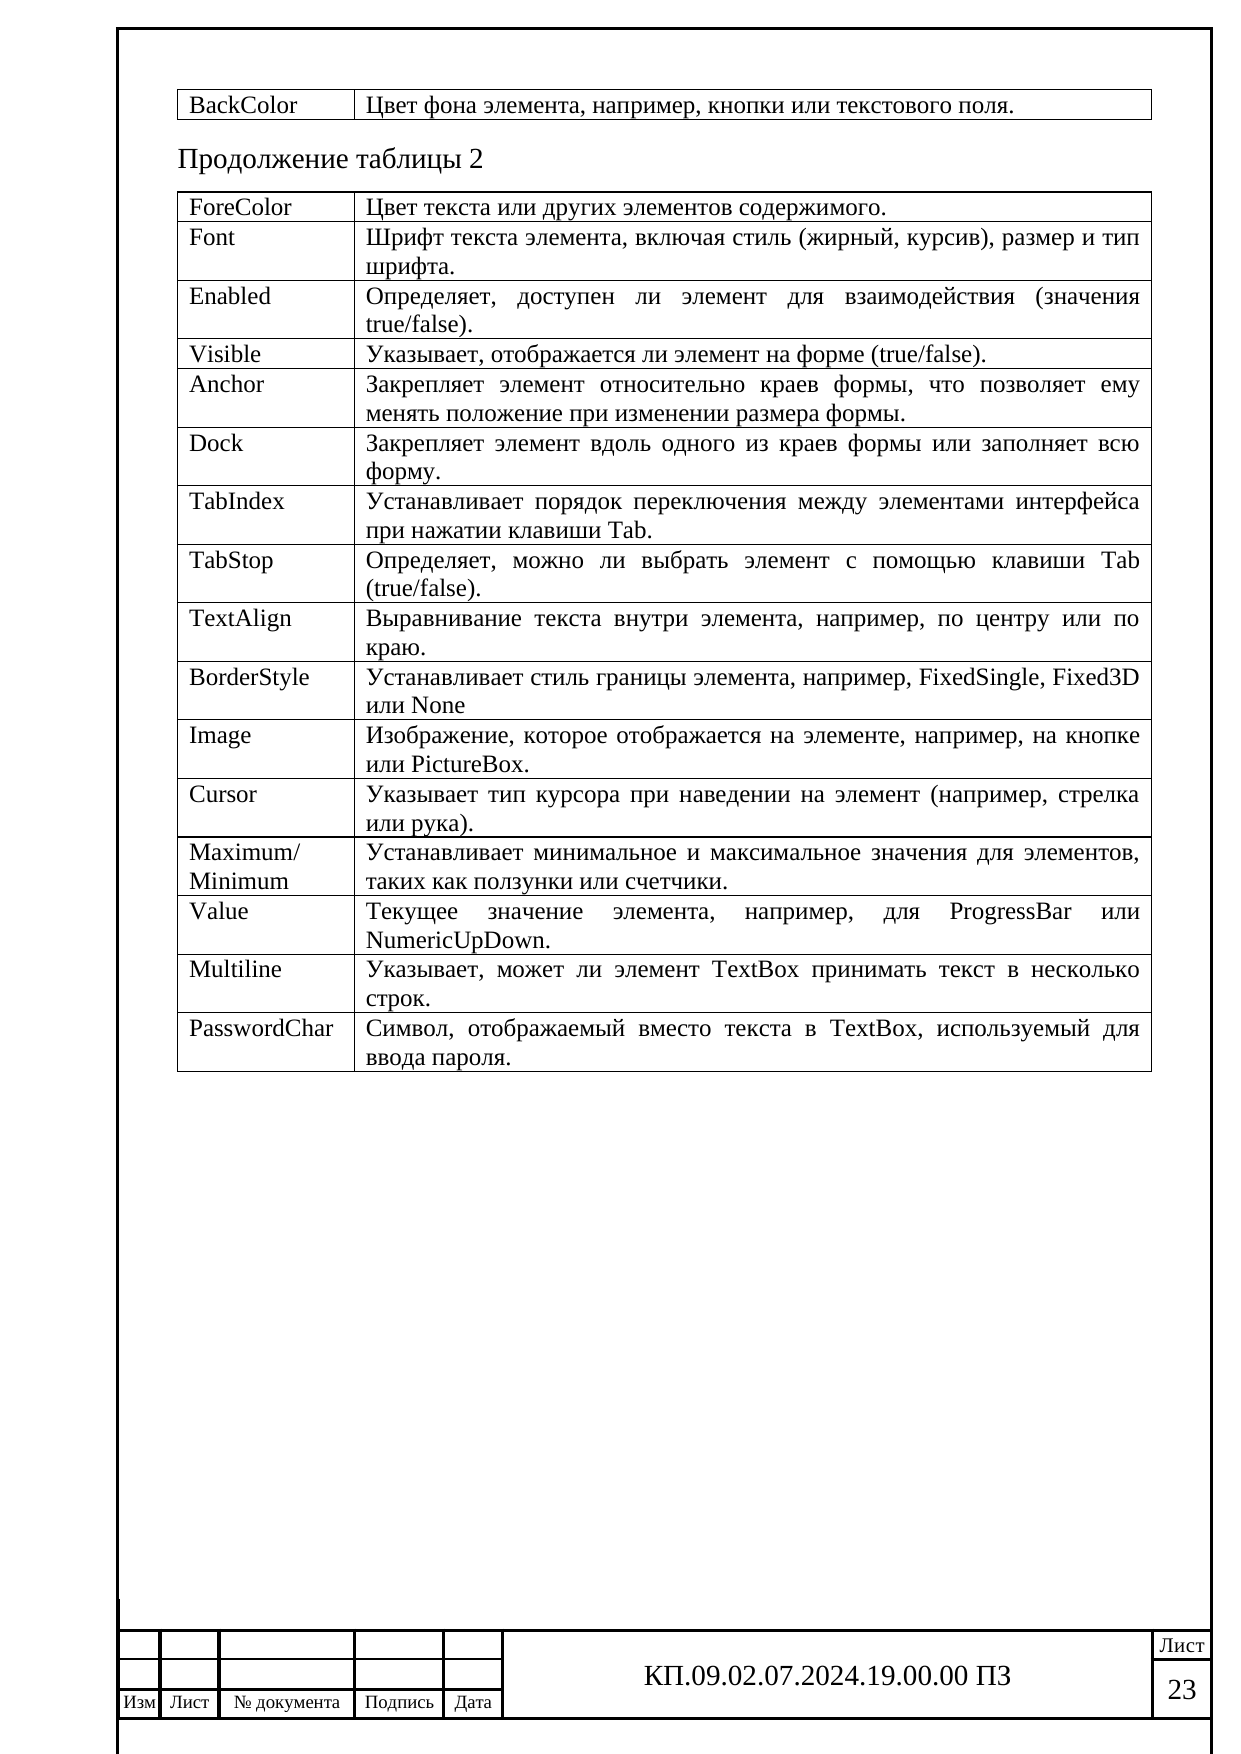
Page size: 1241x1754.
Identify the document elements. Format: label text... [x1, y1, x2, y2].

table_cell Определяет, можно ли выбрать элемент с помощью клавиши Tab (true/false). [355, 545, 1151, 602]
table_cell Определяет, доступен ли элемент для взаимодействия (значения true/false). [355, 281, 1151, 338]
table_cell Value [178, 896, 354, 953]
table_cell Maximum/Minimum [178, 838, 354, 895]
table_cell Закрепляет элемент вдоль одного из краев формы или заполняет всю форму. [355, 428, 1151, 485]
table_cell Устанавливает минимальное и максимальное значения для элементов, таких как ползунки или счетчики. [355, 838, 1151, 895]
table_header Цвет текста или других элементов содержимого. [355, 193, 1151, 221]
table_cell TabStop [178, 545, 354, 602]
table_cell Visible [178, 339, 354, 368]
table_cell Устанавливает стиль границы элемента, например, FixedSingle, Fixed3D или None [355, 662, 1151, 719]
table_cell Enabled [178, 281, 354, 338]
table_cell Изображение, которое отображается на элементе, например, на кнопке или PictureBox. [355, 720, 1151, 778]
table_cell Указывает тип курсора при наведении на элемент (например, стрелка или рука). [355, 779, 1151, 836]
table_header ForeColor [178, 193, 354, 221]
table_cell PasswordChar [178, 1013, 354, 1071]
text Продолжение таблицы 2 [177, 141, 1152, 174]
table_cell Шрифт текста элемента, включая стиль (жирный, курсив), размер и тип шрифта. [355, 222, 1151, 280]
table_cell Указывает, может ли элемент TextBox принимать текст в несколько строк. [355, 955, 1151, 1012]
table_cell Закрепляет элемент относительно краев формы, что позволяет ему менять положение при изменении размера формы. [355, 369, 1151, 427]
table_cell TabIndex [178, 486, 354, 544]
table_cell Font [178, 222, 354, 280]
table_cell Устанавливает порядок переключения между элементами интерфейса при нажатии клавиши Tab. [355, 486, 1151, 544]
table_cell Текущее значение элемента, например, для ProgressBar или NumericUpDown. [355, 896, 1151, 953]
table_cell Anchor [178, 369, 354, 427]
table_cell Цвет фона элемента, например, кнопки или текстового поля. [355, 90, 1151, 118]
table_cell Image [178, 720, 354, 778]
table_cell Выравнивание текста внутри элемента, например, по центру или по краю. [355, 603, 1151, 661]
table_cell Dock [178, 428, 354, 485]
table_cell Указывает, отображается ли элемент на форме (true/false). [355, 339, 1151, 368]
table_cell Символ, отображаемый вместо текста в TextBox, используемый для ввода пароля. [355, 1013, 1151, 1071]
table_cell Multiline [178, 955, 354, 1012]
table_cell BackColor [178, 90, 354, 118]
table_cell TextAlign [178, 603, 354, 661]
table_cell BorderStyle [178, 662, 354, 719]
table_cell Cursor [178, 779, 354, 836]
